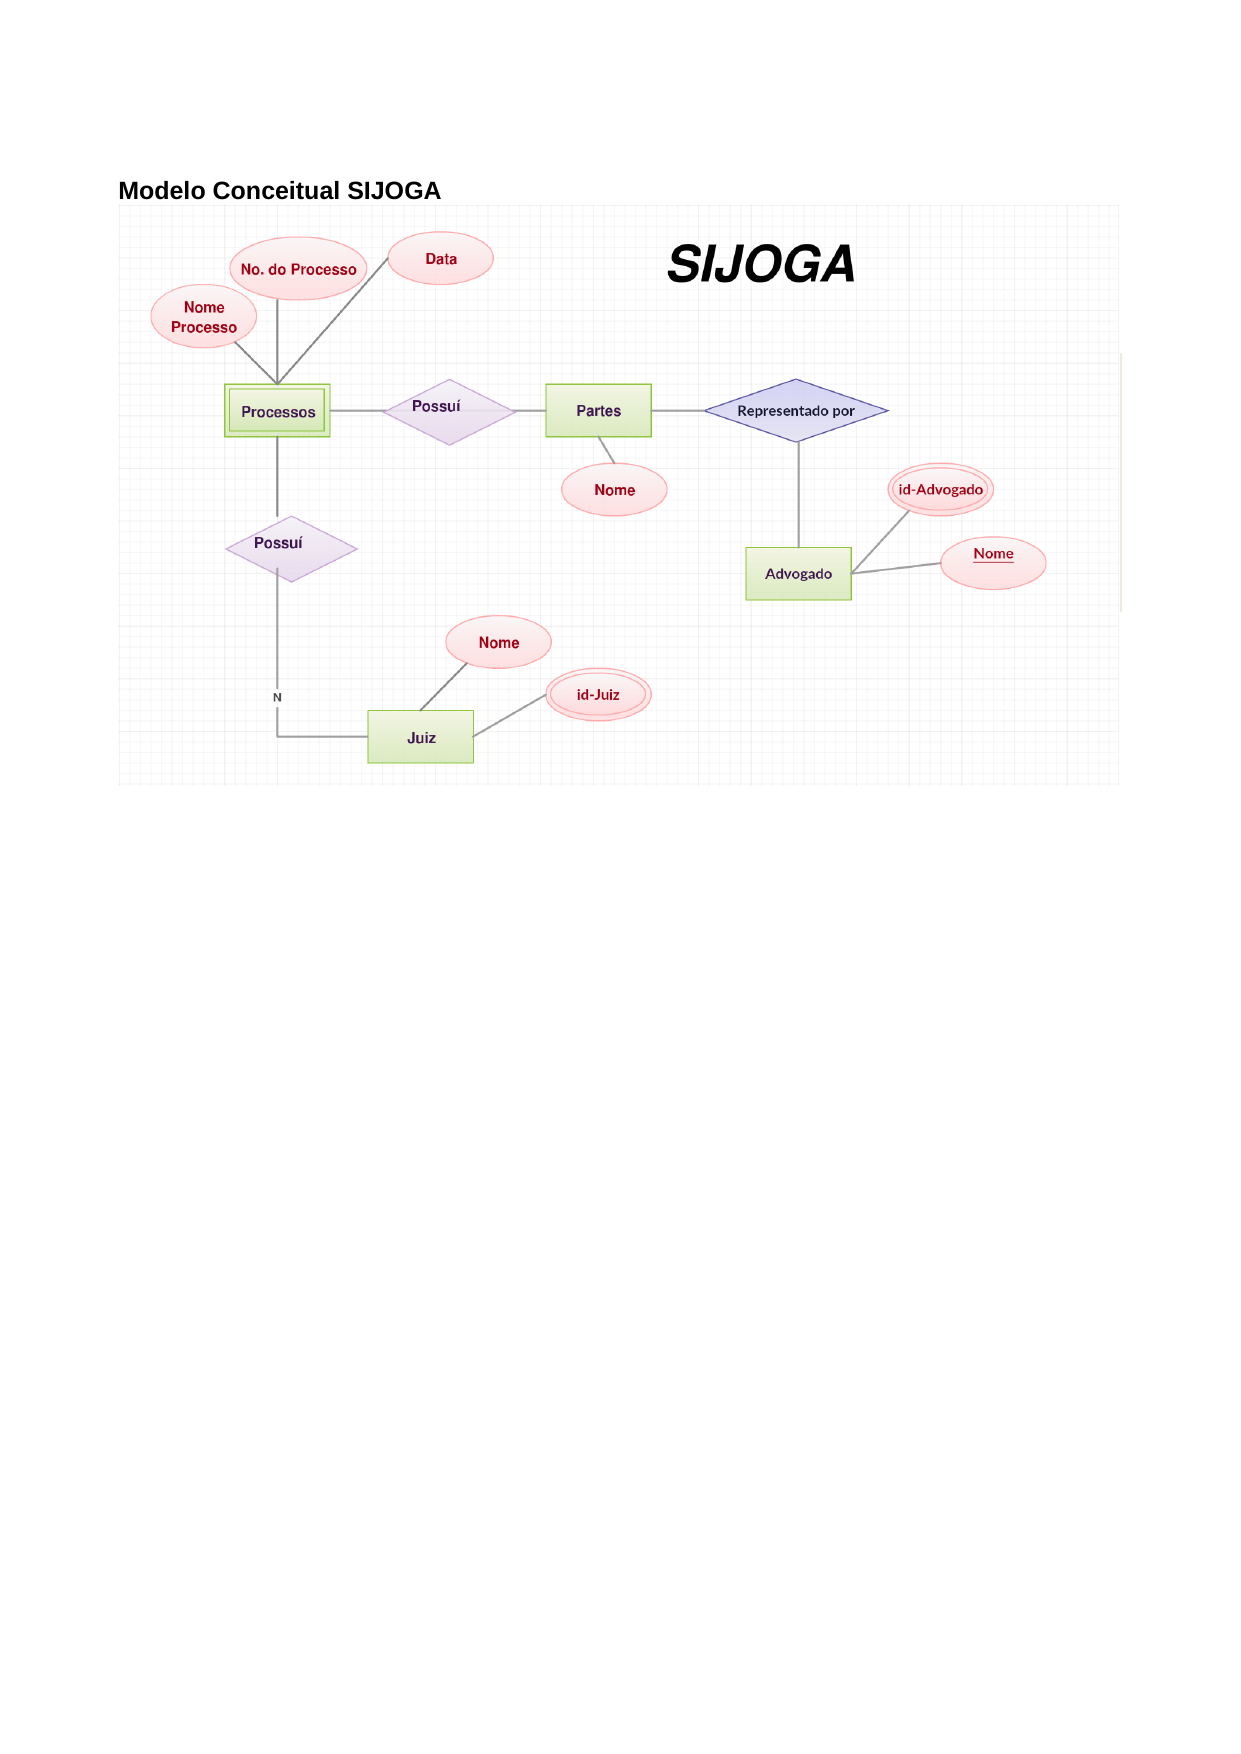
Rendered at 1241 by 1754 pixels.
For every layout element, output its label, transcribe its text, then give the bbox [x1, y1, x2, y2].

text Modelo Conceitual SIJOGA [118, 176, 1122, 204]
picture [118, 204, 1123, 786]
